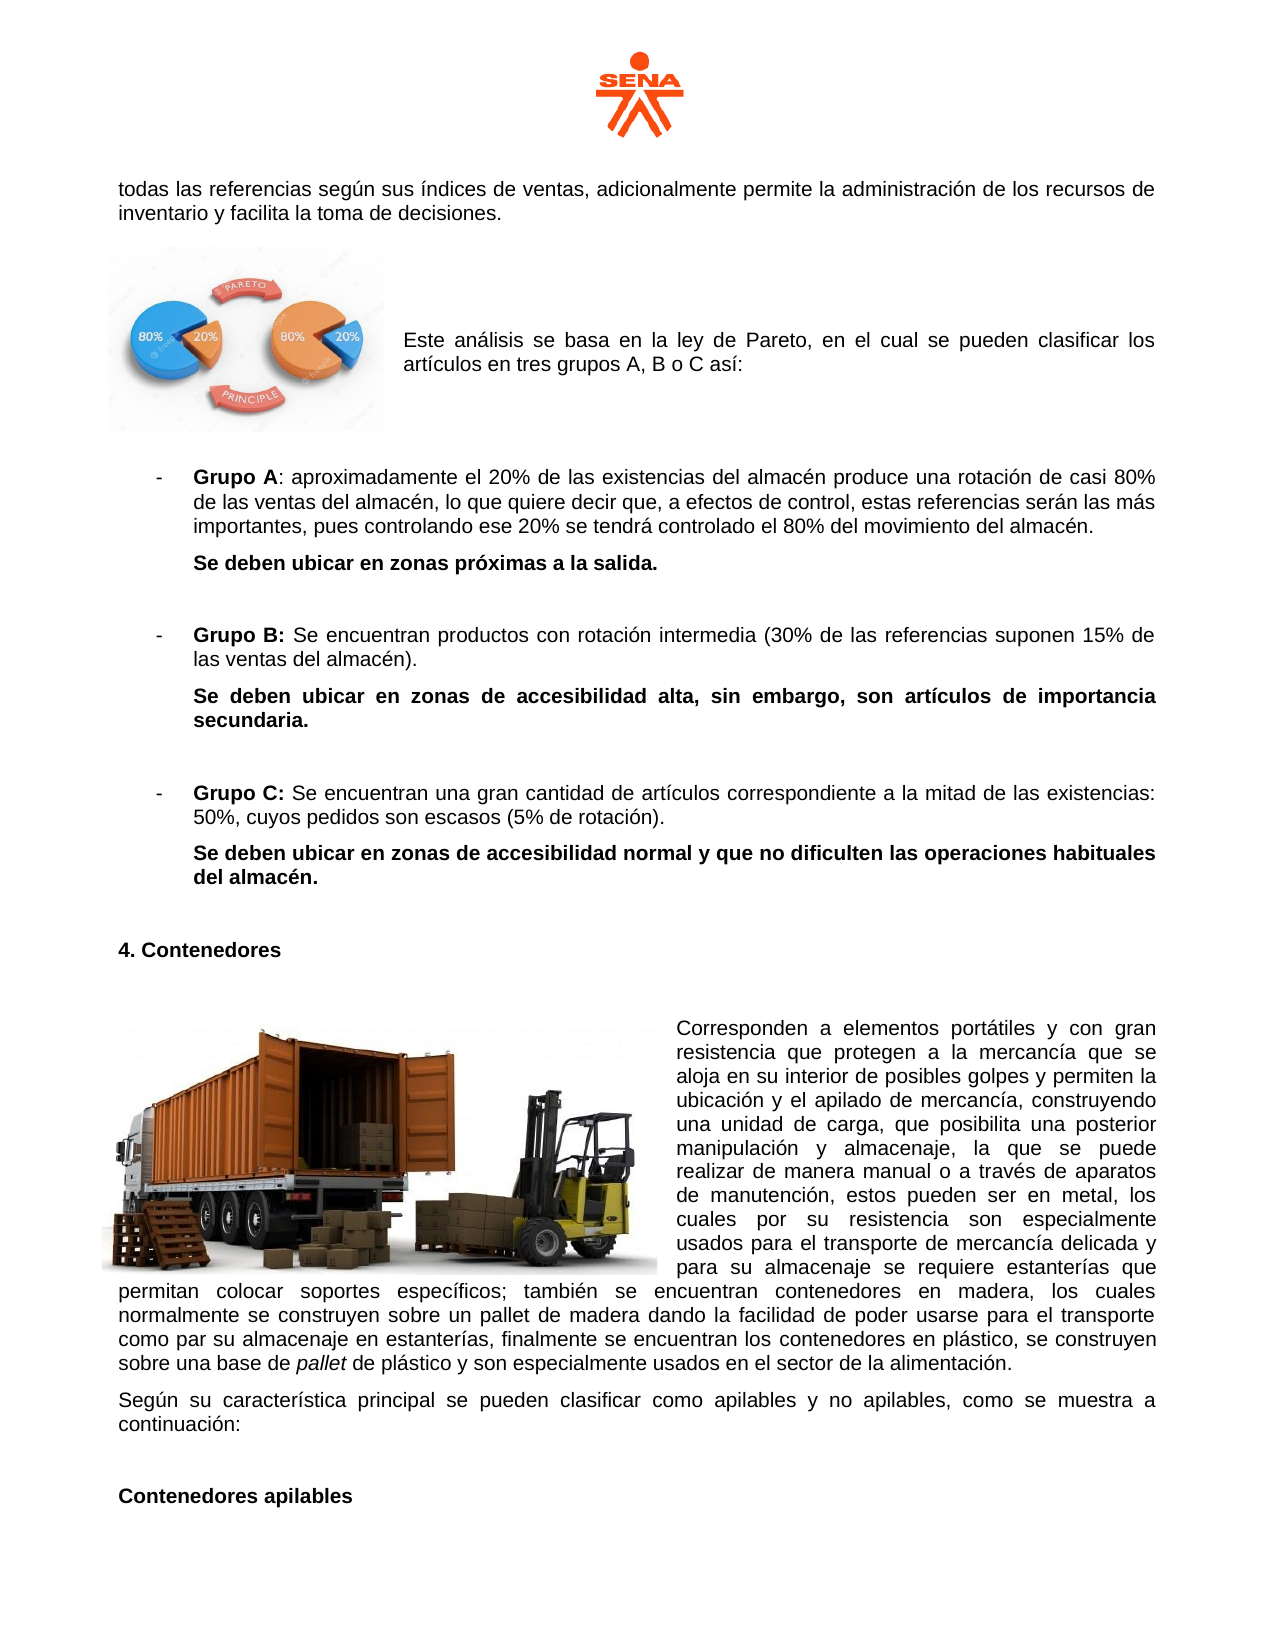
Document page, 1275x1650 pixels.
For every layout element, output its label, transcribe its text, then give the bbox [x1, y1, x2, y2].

text Según su característica principal se pueden clasificar como apilables y no apilables, como se muestra a continuación: [118, 1387, 1157, 1435]
picture [107, 246, 385, 432]
list Grupo C: Se encuentran una gran cantidad de artículos correspondiente a la mitad de las existencias: 50%, cuyos pedidos son escasos (5% de rotación). [156, 781, 1157, 828]
text Se deben ubicar en zonas de accesibilidad normal y que no dificulten las operaciones habituales del almacén. [193, 841, 1157, 889]
text Se deben ubicar en zonas próximas a la salida. [193, 550, 1157, 574]
picture [585, 48, 690, 142]
text Se deben ubicar en zonas de accesibilidad alta, sin embargo, son artículos de importancia secundaria. [193, 684, 1157, 732]
text Contenedores apilables [118, 1484, 1157, 1508]
list Grupo A: aproximadamente el 20% de las existencias del almacén produce una rotación de casi 80% de las ventas del almacén, lo que quiere decir que, a efectos de control, estas referencias serán las más importantes, pues controlando ese 20% se tendrá controlado el 80% del movimiento del almacén. [156, 461, 1157, 538]
picture [101, 1024, 658, 1275]
text 4. Contenedores [118, 938, 1157, 962]
text Este análisis se basa en la ley de Pareto, en el cual se pueden clasificar los artículos en tres grupos A, B o C así: [385, 328, 1157, 376]
list Grupo B: Se encuentran productos con rotación intermedia (30% de las referencias suponen 15% de las ventas del almacén). [156, 623, 1157, 671]
